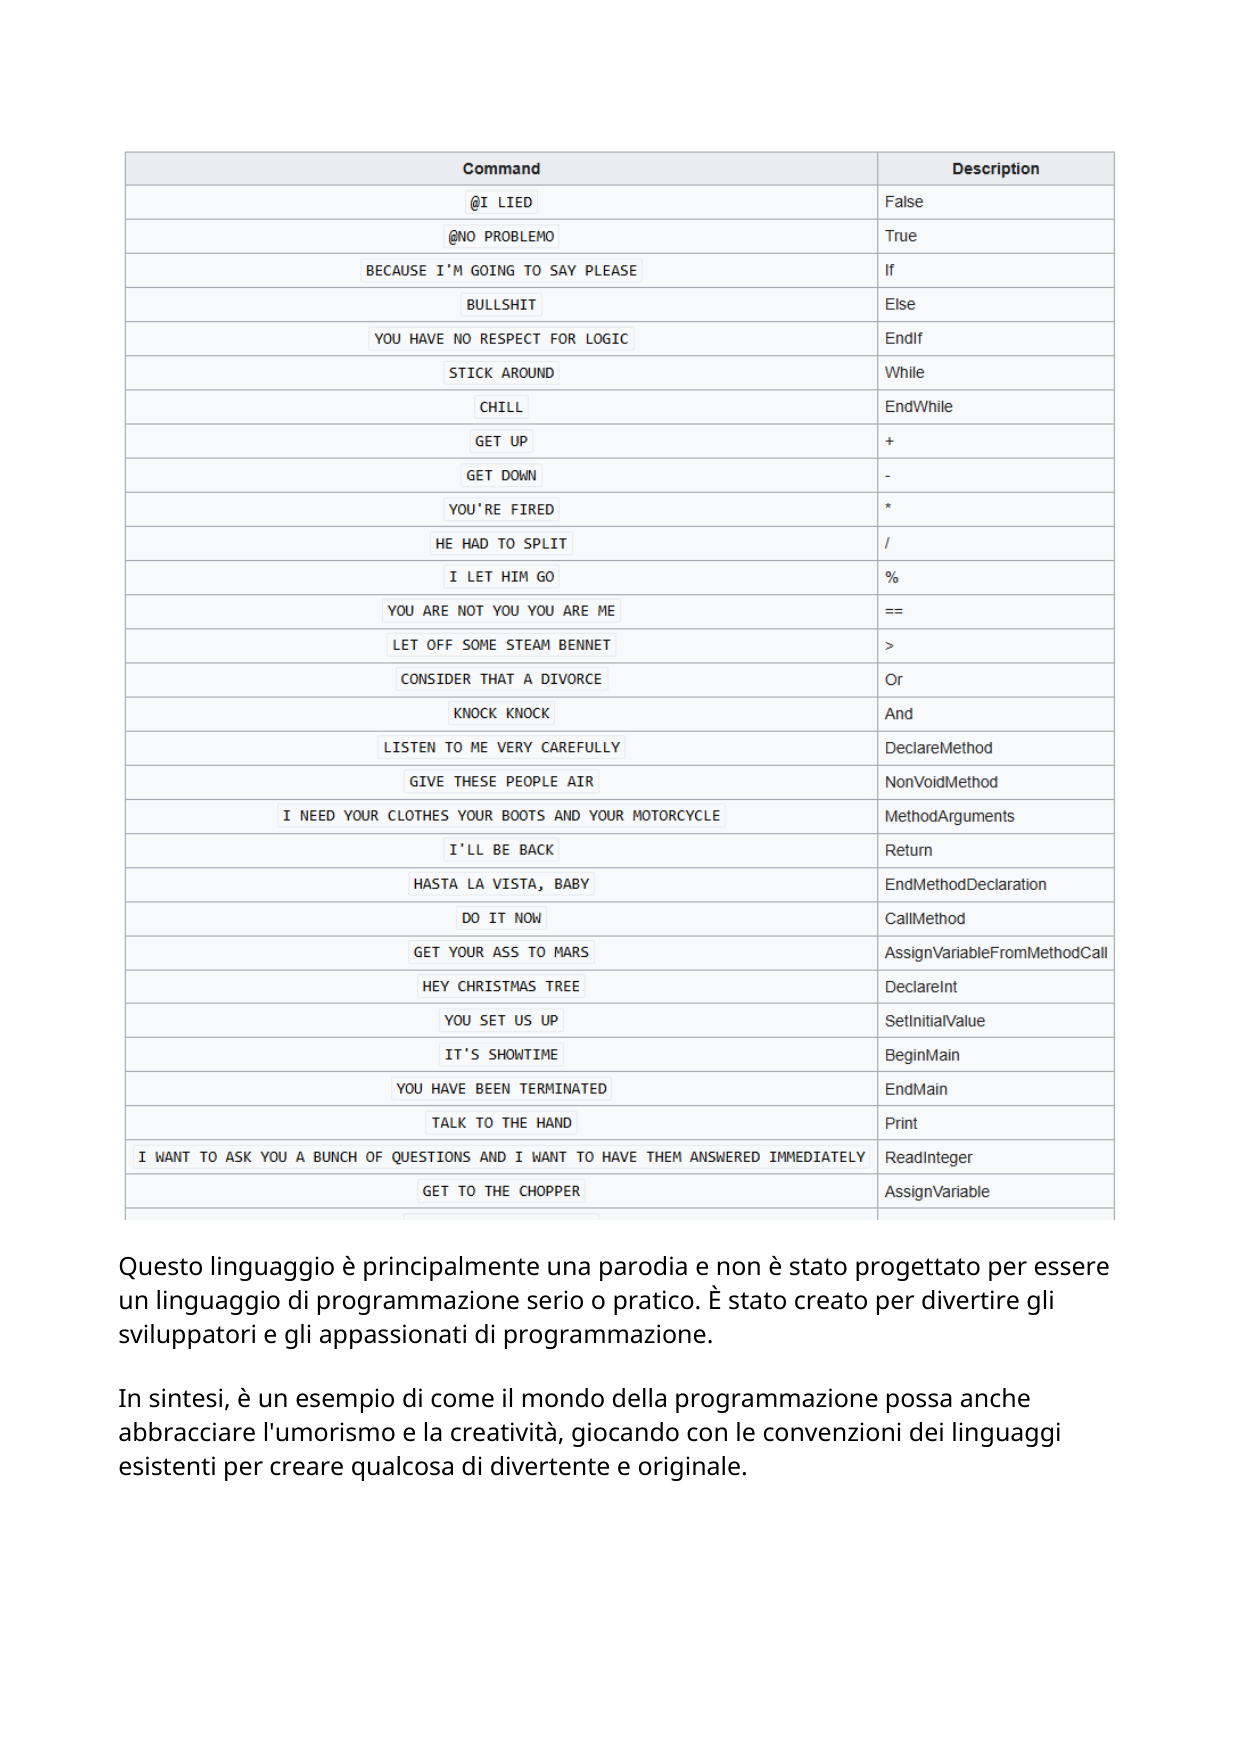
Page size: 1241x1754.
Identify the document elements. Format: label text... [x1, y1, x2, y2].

text In sintesi, è un esempio di come il mondo della programmazione possa anche abbracciare l'umorismo e la creatività, giocando con le convenzioni dei linguaggi esistenti per creare qualcosa di divertente e originale. [118, 1380, 1122, 1482]
text Questo linguaggio è principalmente una parodia e non è stato progettato per essere un linguaggio di programmazione serio o pratico. È stato creato per divertire gli sviluppatori e gli appassionati di programmazione. [118, 1249, 1122, 1351]
picture [118, 147, 1123, 1220]
